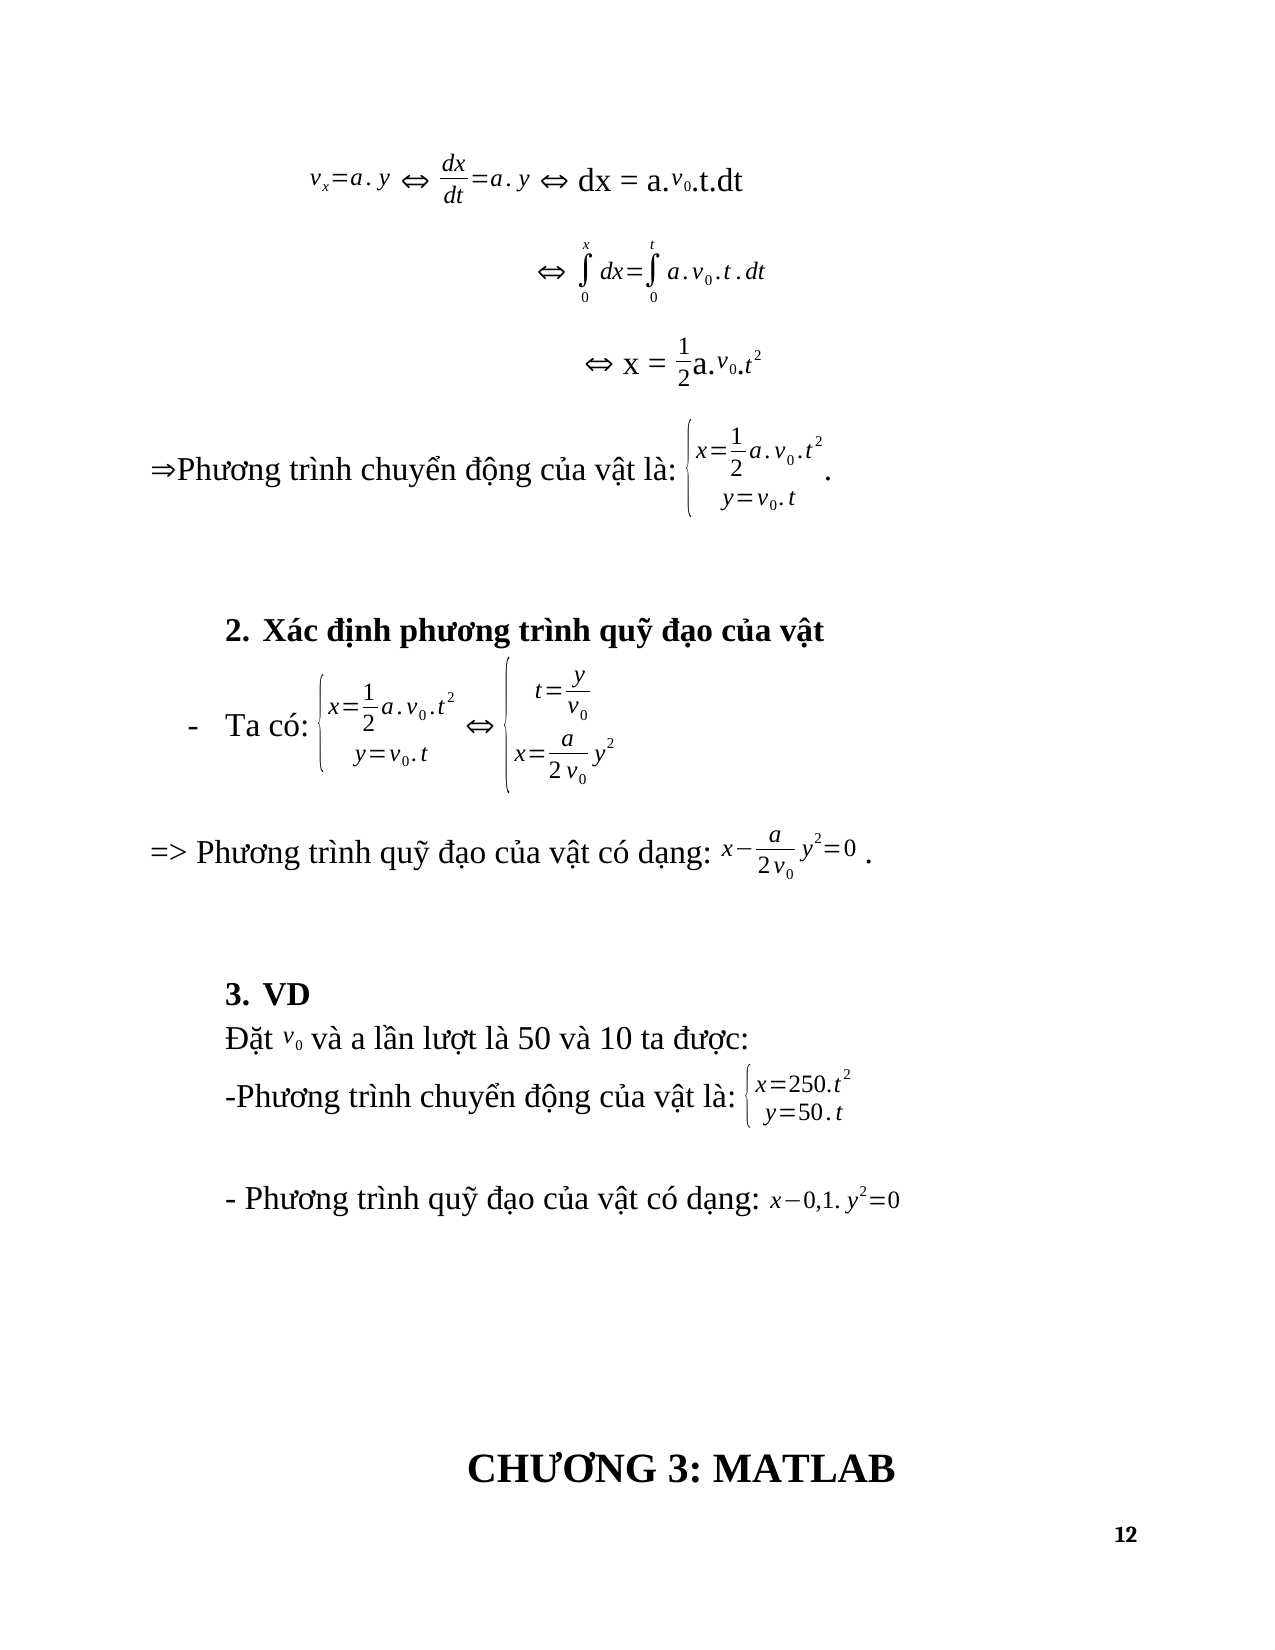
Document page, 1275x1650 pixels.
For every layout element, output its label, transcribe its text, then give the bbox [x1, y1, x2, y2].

text dx = a..t.dt [300, 150, 1137, 209]
text Phương trình chuyển động của vật là: . [150, 418, 1137, 519]
list -Phương trình chuyển động của vật là: [225, 1063, 1137, 1129]
list VD [225, 974, 1137, 1013]
text => Phương trình quỹ đạo của vật có dạng: . [150, 820, 1137, 883]
list CHƯƠNG 3: MATLAB [225, 1443, 1137, 1491]
list Xác định phương trình quỹ đạo của vật [225, 611, 1137, 649]
text x = a.. [525, 333, 1137, 392]
list - Phương trình quỹ đạo của vật có dạng: [225, 1179, 1137, 1217]
list Ta có: [187, 654, 1137, 794]
list Đặt và a lần lượt là 50 và 10 ta được: [225, 1019, 1137, 1057]
